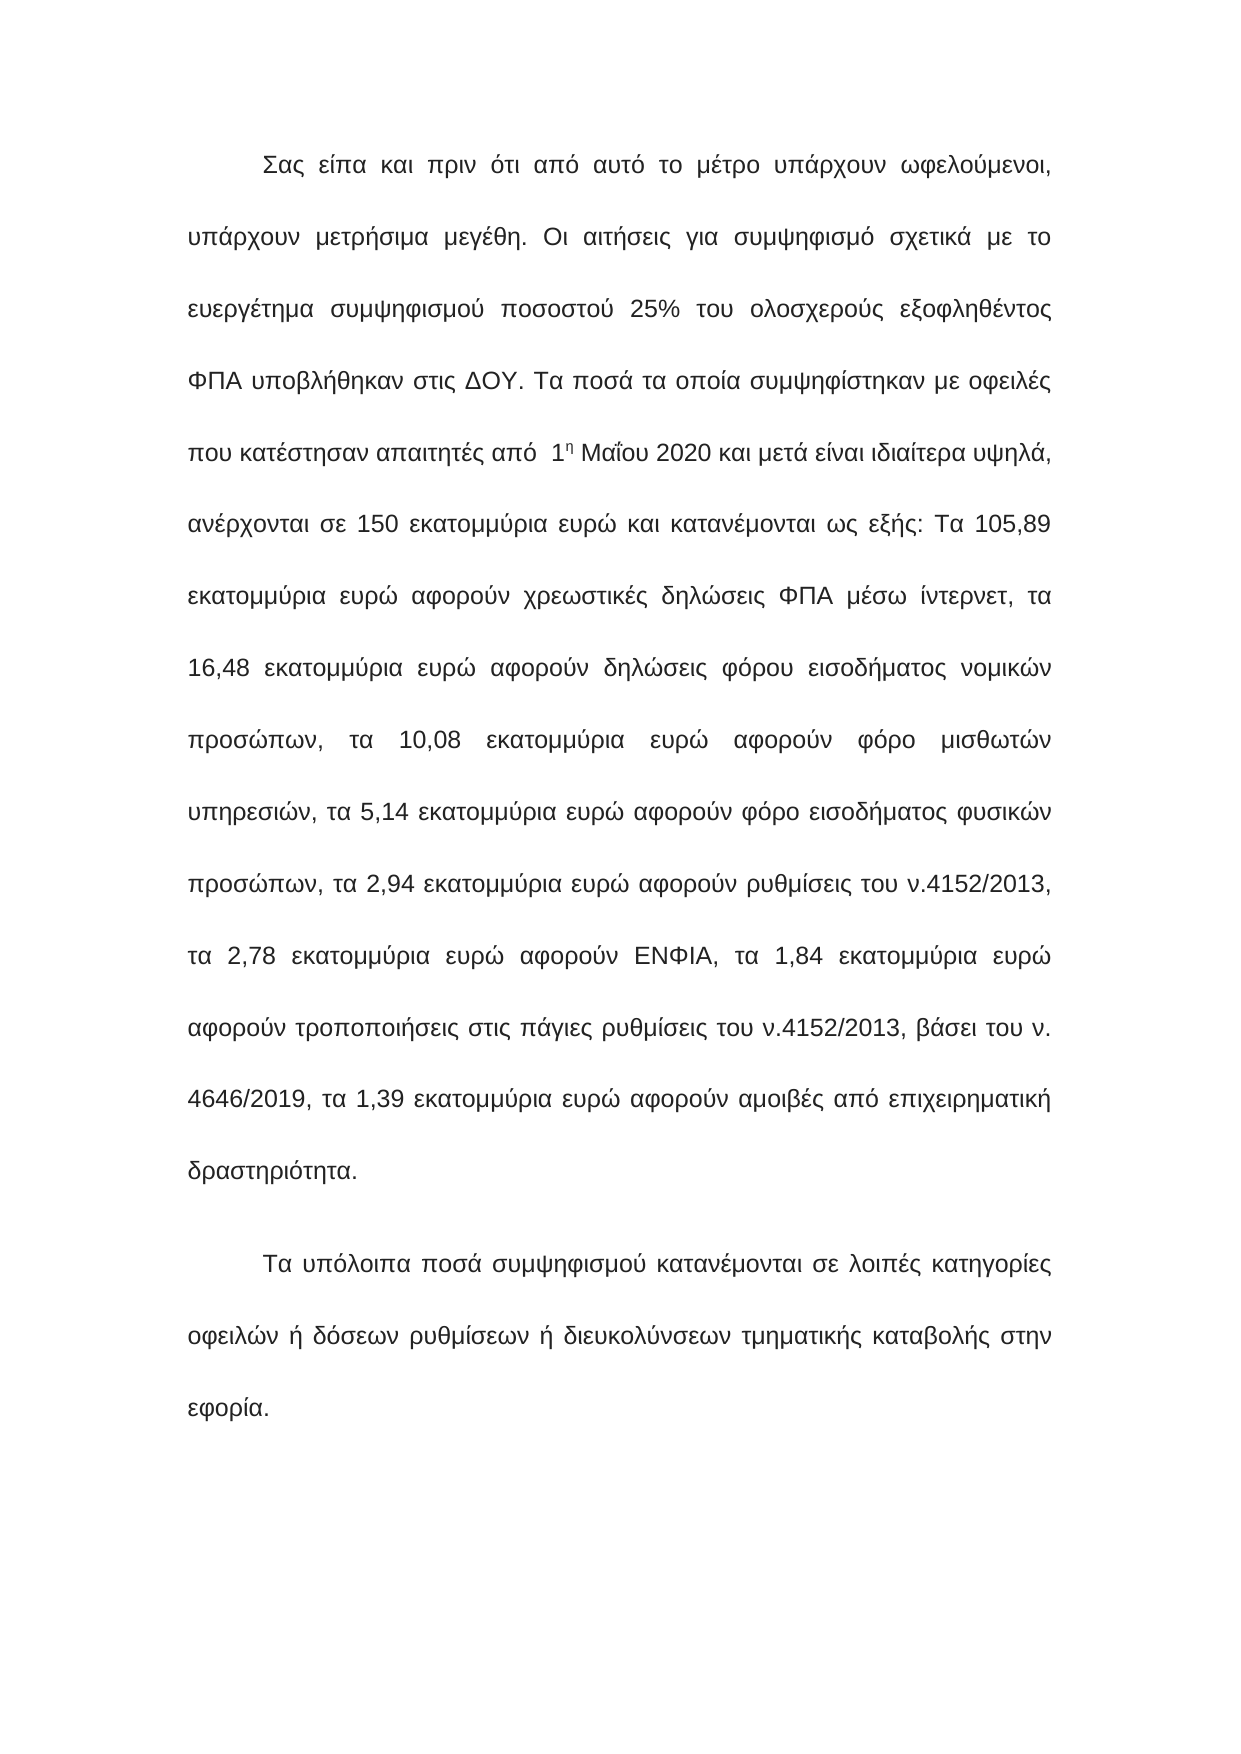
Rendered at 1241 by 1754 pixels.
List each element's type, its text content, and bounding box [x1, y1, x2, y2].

text Σας είπα και πριν ότι από αυτό το μέτρο υπάρχουν ωφελούμενοι, υπάρχουν μετρήσιμα μεγέθη. Οι αιτήσεις για συμψηφισμό σχετικά με το ευεργέτημα συμψηφισμού ποσοστού 25% του ολοσχερούς εξοφληθέντος ΦΠΑ υποβλήθηκαν στις ΔΟΥ. Τα ποσά τα οποία συμψηφίστηκαν με οφειλές που κατέστησαν απαιτητές από 1η Μαΐου 2020 και μετά είναι ιδιαίτερα υψηλά, ανέρχονται σε 150 εκατομμύρια ευρώ και κατανέμονται ως εξής: Τα 105,89 εκατομμύρια ευρώ αφορούν χρεωστικές δηλώσεις ΦΠΑ μέσω ίντερνετ, τα 16,48 εκατομμύρια ευρώ αφορούν δηλώσεις φόρου εισοδήματος νομικών προσώπων, τα 10,08 εκατομμύρια ευρώ αφορούν φόρο μισθωτών υπηρεσιών, τα 5,14 εκατομμύρια ευρώ αφορούν φόρο εισοδήματος φυσικών προσώπων, τα 2,94 εκατομμύρια ευρώ αφορούν ρυθμίσεις του ν.4152/2013, τα 2,78 εκατομμύρια ευρώ αφορούν ΕΝΦΙΑ, τα 1,84 εκατομμύρια ευρώ αφορούν τροποποιήσεις στις πάγιες ρυθμίσεις του ν.4152/2013, βάσει του ν. 4646/2019, τα 1,39 εκατομμύρια ευρώ αφορούν αμοιβές από επιχειρηματική δραστηριότητα. [187, 150, 1053, 1185]
text Τα υπόλοιπα ποσά συμψηφισμού κατανέμονται σε λοιπές κατηγορίες οφειλών ή δόσεων ρυθμίσεων ή διευκολύνσεων τμηματικής καταβολής στην εφορία. [187, 1249, 1053, 1421]
